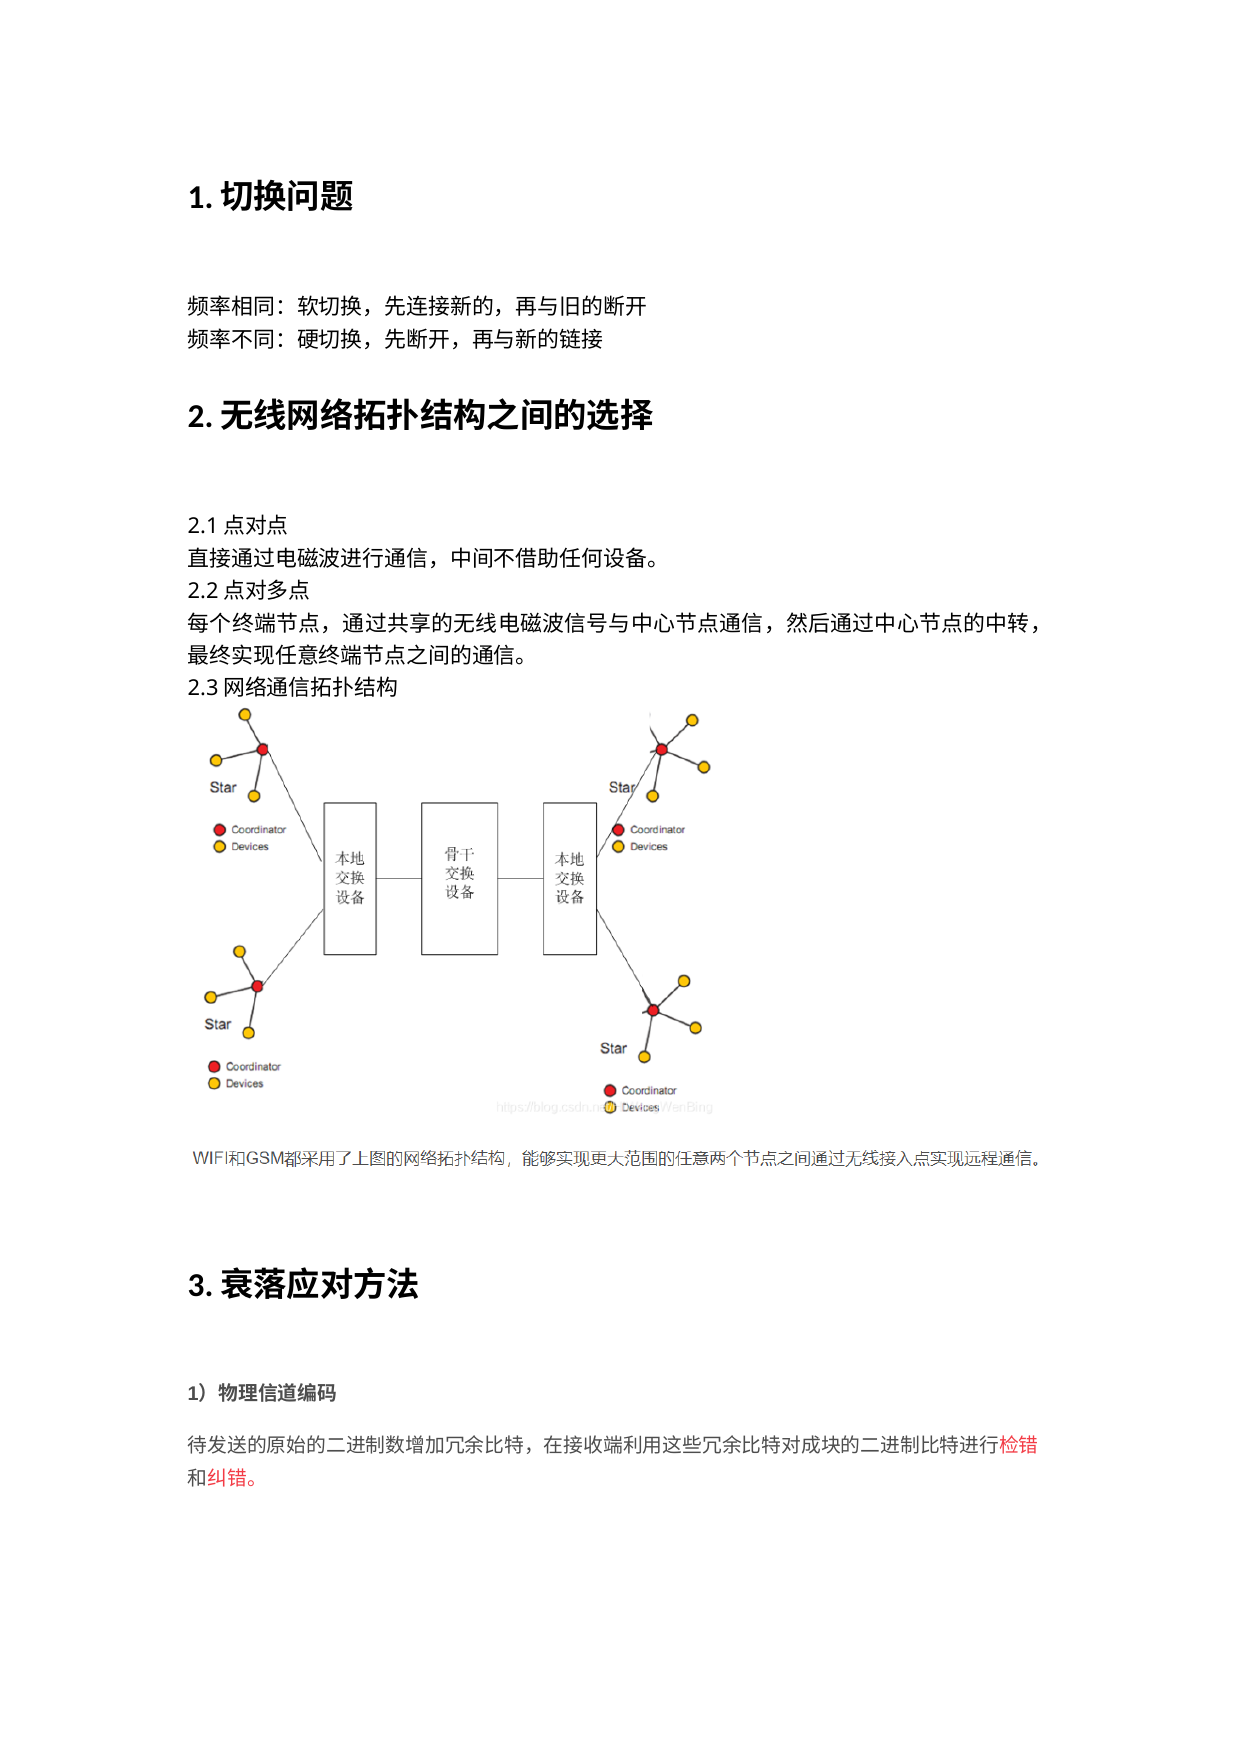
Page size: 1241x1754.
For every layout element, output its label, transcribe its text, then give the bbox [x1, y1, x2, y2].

text 2.3网络通信拓扑结构 [187, 670, 1053, 703]
text 待发送的原始的二进制数增加冗余比特，在接收端利用这些冗余比特对成块的二进制比特进行检错和纠错。 [187, 1429, 1053, 1494]
text 1）物理信道编码 [187, 1376, 1053, 1409]
text 2.1点对点 [187, 508, 1053, 540]
text 频率不同：硬切换，先断开，再与新的链接 [187, 321, 1053, 354]
text 2.2点对多点 [187, 573, 1053, 605]
text 频率相同：软切换，先连接新的，再与旧的断开 [187, 289, 1053, 321]
picture [187, 702, 1052, 1191]
subtitle 衰落应对方法 [187, 1250, 1053, 1315]
subtitle 无线网络拓扑结构之间的选择 [187, 381, 1053, 446]
subtitle 切换问题 [187, 162, 1053, 227]
text 每个终端节点，通过共享的无线电磁波信号与中心节点通信，然后通过中心节点的中转，最终实现任意终端节点之间的通信。 [187, 605, 1053, 670]
text 直接通过电磁波进行通信，中间不借助任何设备。 [187, 540, 1053, 573]
